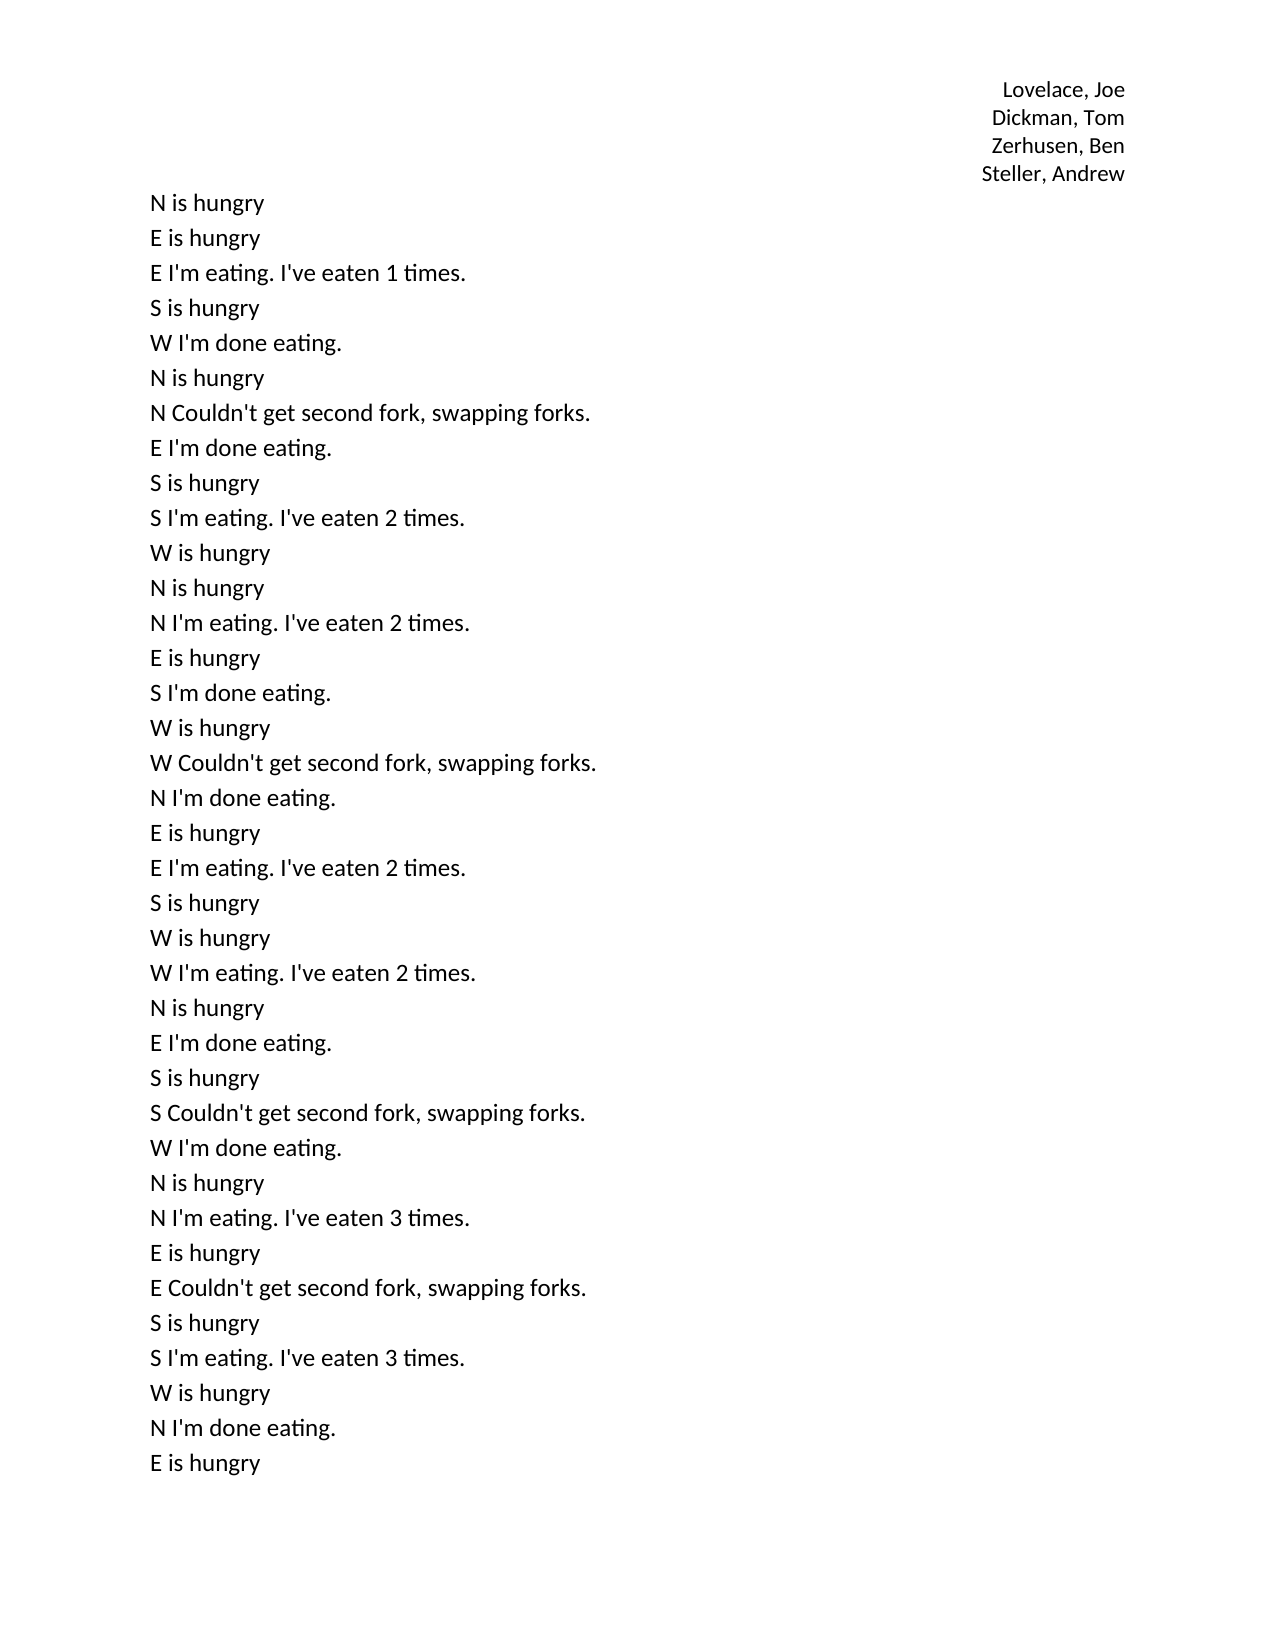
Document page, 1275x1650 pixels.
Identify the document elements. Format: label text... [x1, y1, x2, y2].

text W I'm eating. I've eaten 2 times. [150, 957, 1125, 988]
text W I'm done eating. [150, 1132, 1125, 1163]
text E I'm eating. I've eaten 2 times. [150, 852, 1125, 883]
text S is hungry [150, 887, 1125, 918]
text E I'm done eating. [150, 432, 1125, 463]
text N is hungry [150, 362, 1125, 393]
text N is hungry [150, 187, 1125, 218]
text S I'm done eating. [150, 677, 1125, 708]
text N I'm done eating. [150, 1412, 1125, 1443]
text N I'm eating. I've eaten 2 times. [150, 607, 1125, 638]
text W I'm done eating. [150, 327, 1125, 358]
text E is hungry [150, 817, 1125, 848]
text W is hungry [150, 922, 1125, 953]
text N Couldn't get second fork, swapping forks. [150, 397, 1125, 428]
text S I'm eating. I've eaten 2 times. [150, 502, 1125, 533]
text E Couldn't get second fork, swapping forks. [150, 1272, 1125, 1303]
text N is hungry [150, 1167, 1125, 1198]
text W is hungry [150, 537, 1125, 568]
text S Couldn't get second fork, swapping forks. [150, 1097, 1125, 1128]
text S I'm eating. I've eaten 3 times. [150, 1342, 1125, 1373]
text S is hungry [150, 292, 1125, 323]
text S is hungry [150, 467, 1125, 498]
text N is hungry [150, 992, 1125, 1023]
text W is hungry [150, 1377, 1125, 1408]
text E is hungry [150, 1447, 1125, 1478]
text S is hungry [150, 1062, 1125, 1093]
text E is hungry [150, 1237, 1125, 1268]
text N I'm eating. I've eaten 3 times. [150, 1202, 1125, 1233]
text W is hungry [150, 712, 1125, 743]
text W Couldn't get second fork, swapping forks. [150, 747, 1125, 778]
text N is hungry [150, 572, 1125, 603]
text N I'm done eating. [150, 782, 1125, 813]
text E I'm eating. I've eaten 1 times. [150, 257, 1125, 288]
text E I'm done eating. [150, 1027, 1125, 1058]
text E is hungry [150, 642, 1125, 673]
text S is hungry [150, 1307, 1125, 1338]
text E is hungry [150, 222, 1125, 253]
